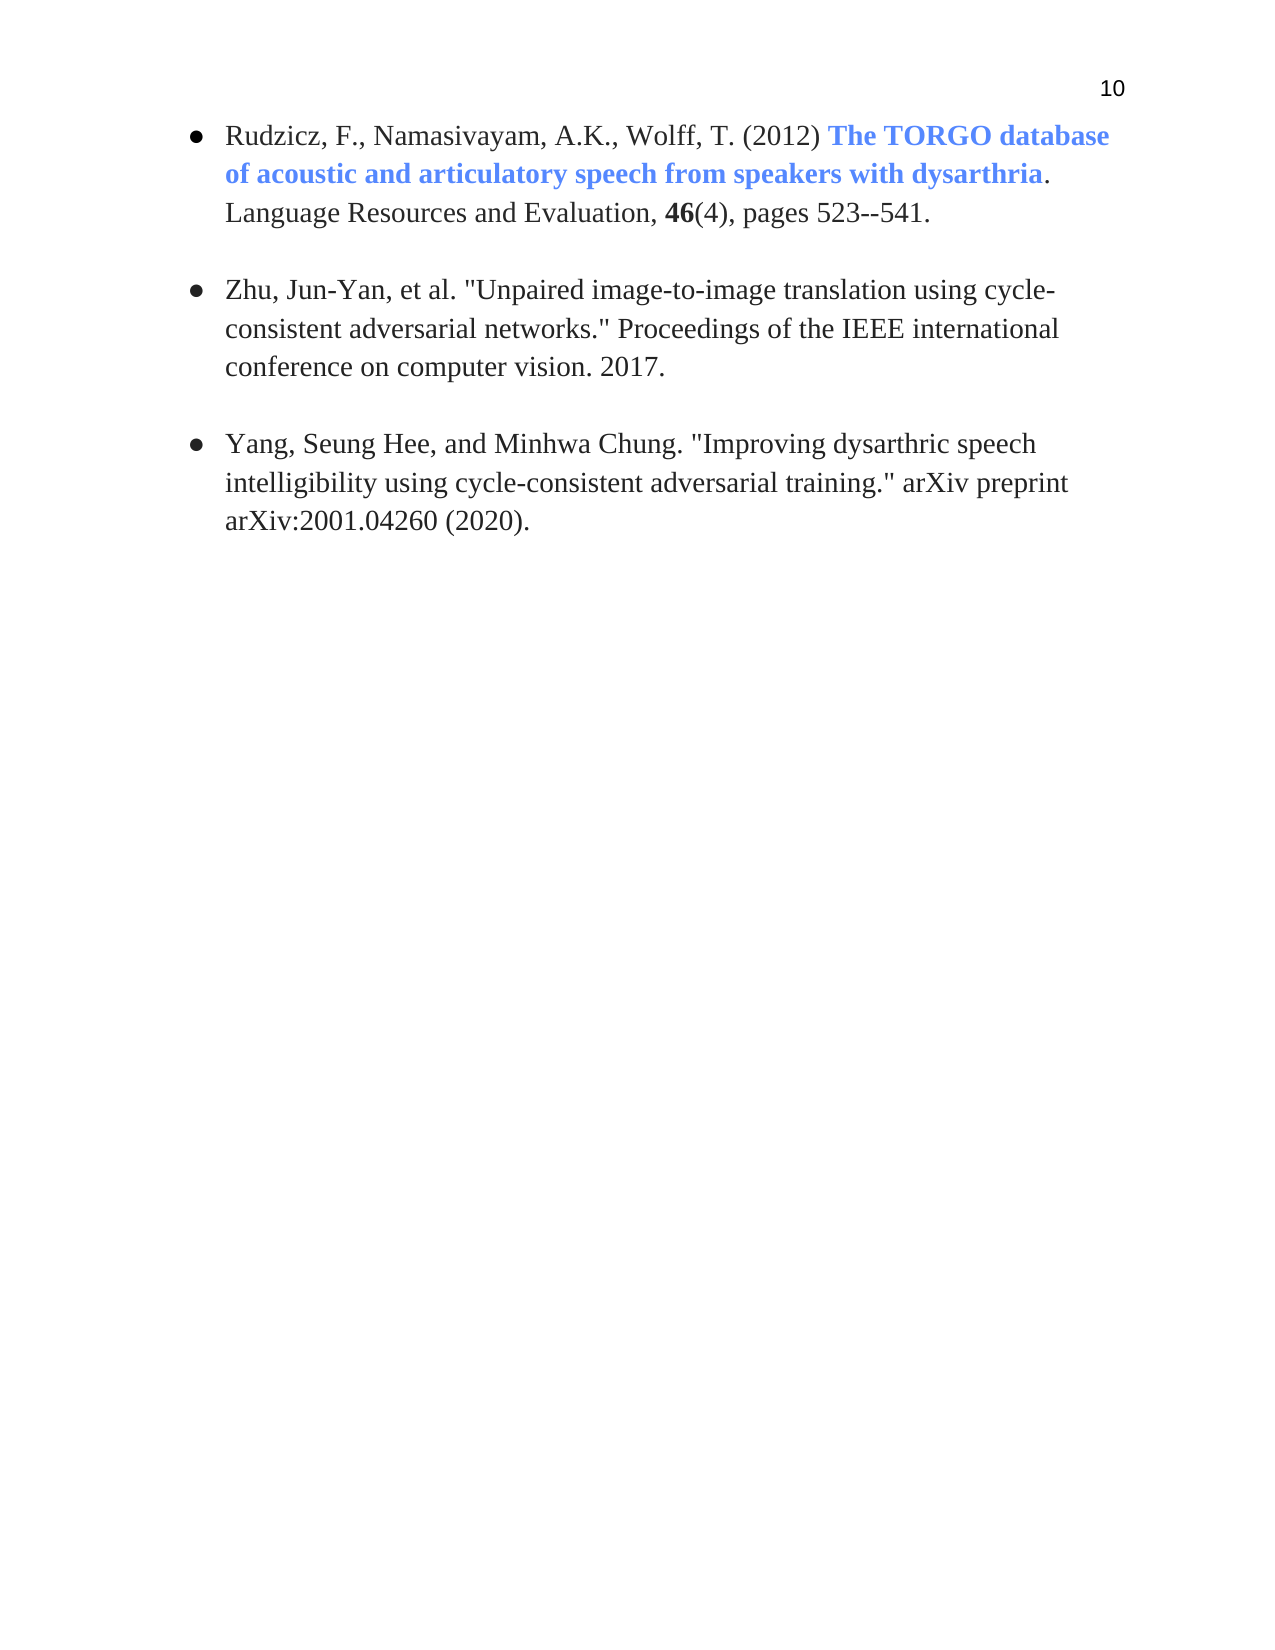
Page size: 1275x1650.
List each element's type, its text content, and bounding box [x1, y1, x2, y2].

list Zhu, Jun-Yan, et al. "Unpaired image-to-image translation using cycle-consistent adversarial networks." Proceedings of the IEEE international conference on computer vision. 2017. [187, 272, 1125, 383]
list Yang, Seung Hee, and Minhwa Chung. "Improving dysarthric speech intelligibility using cycle-consistent adversarial training." arXiv preprint arXiv:2001.04260 (2020). [187, 426, 1125, 537]
list Rudzicz, F., Namasivayam, A.K., Wolff, T. (2012) The TORGO database of acoustic and articulatory speech from speakers with dysarthria. Language Resources and Evaluation, 46(4), pages 523--541. [187, 118, 1125, 229]
